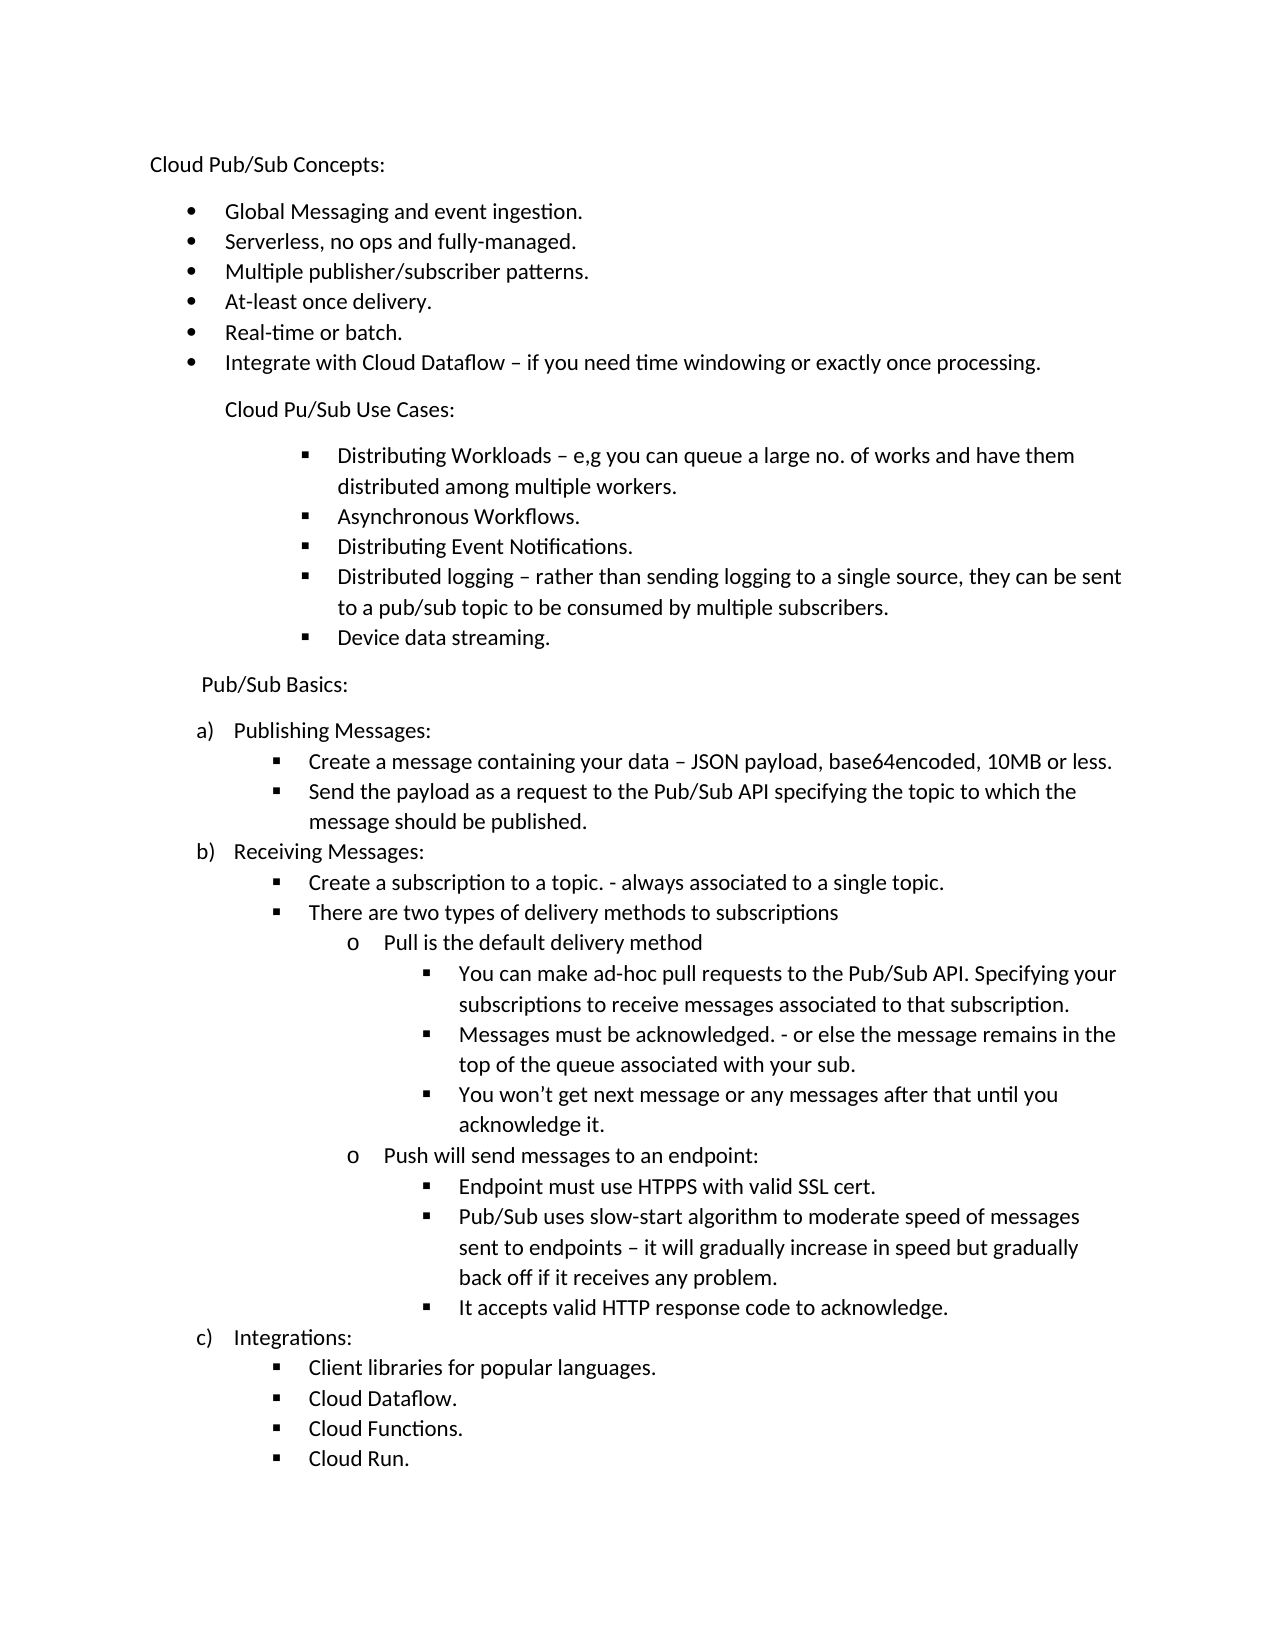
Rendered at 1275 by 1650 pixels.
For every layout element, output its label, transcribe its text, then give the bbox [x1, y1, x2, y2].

list Distributing Workloads – e,g you can queue a large no. of works and have them distributed among multiple workers. [300, 442, 1125, 500]
list Pub/Sub uses slow-start algorithm to moderate speed of messages sent to endpoints – it will gradually increase in speed but gradually back off if it receives any problem. [421, 1202, 1125, 1291]
list Integrate with Cloud Dataflow – if you need time windowing or exactly once processing. [187, 348, 1125, 376]
list Cloud Run. [271, 1444, 1125, 1472]
list Receiving Messages: [196, 837, 1125, 866]
list Multiple publisher/subscriber patterns. [187, 257, 1125, 285]
list Send the payload as a request to the Pub/Sub API specifying the topic to which the message should be published. [271, 777, 1125, 835]
list You won’t get next message or any messages after that until you acknowledge it. [421, 1080, 1125, 1139]
list Publishing Messages: [196, 717, 1125, 745]
list You can make ad-hoc pull requests to the Pub/Sub API. Specifying your subscriptions to receive messages associated to that subscription. [421, 959, 1125, 1018]
list Device data streaming. [300, 623, 1125, 651]
list It accepts valid HTTP response code to acknowledge. [421, 1293, 1125, 1321]
list Distributed logging – rather than sending logging to a single source, they can be sent to a pub/sub topic to be consumed by multiple subscribers. [300, 562, 1125, 621]
list Push will send messages to an endpoint: [346, 1141, 1125, 1170]
list Real-time or batch. [187, 318, 1125, 346]
list Distributing Event Notifications. [300, 532, 1125, 560]
text Cloud Pu/Sub Use Cases: [225, 395, 1125, 423]
list Endpoint must use HTPPS with valid SSL cert. [421, 1172, 1125, 1200]
list Client libraries for popular languages. [271, 1353, 1125, 1382]
list Create a subscription to a topic. - always associated to a single topic. [271, 868, 1125, 896]
text Cloud Pub/Sub Concepts: [150, 150, 1125, 178]
list Asynchronous Workflows. [300, 502, 1125, 530]
list Create a message containing your data – JSON payload, base64encoded, 10MB or less. [271, 747, 1125, 775]
list Cloud Dataflow. [271, 1384, 1125, 1412]
list At-least once delivery. [187, 287, 1125, 316]
list Integrations: [196, 1323, 1125, 1351]
list Cloud Functions. [271, 1414, 1125, 1442]
list Global Messaging and event ingestion. [187, 197, 1125, 225]
list Serverless, no ops and fully-managed. [187, 227, 1125, 255]
list There are two types of delivery methods to subscriptions [271, 898, 1125, 926]
list Messages must be acknowledged. - or else the message remains in the top of the queue associated with your sub. [421, 1020, 1125, 1078]
text Pub/Sub Basics: [150, 670, 1125, 698]
list Pull is the default delivery method [346, 928, 1125, 957]
